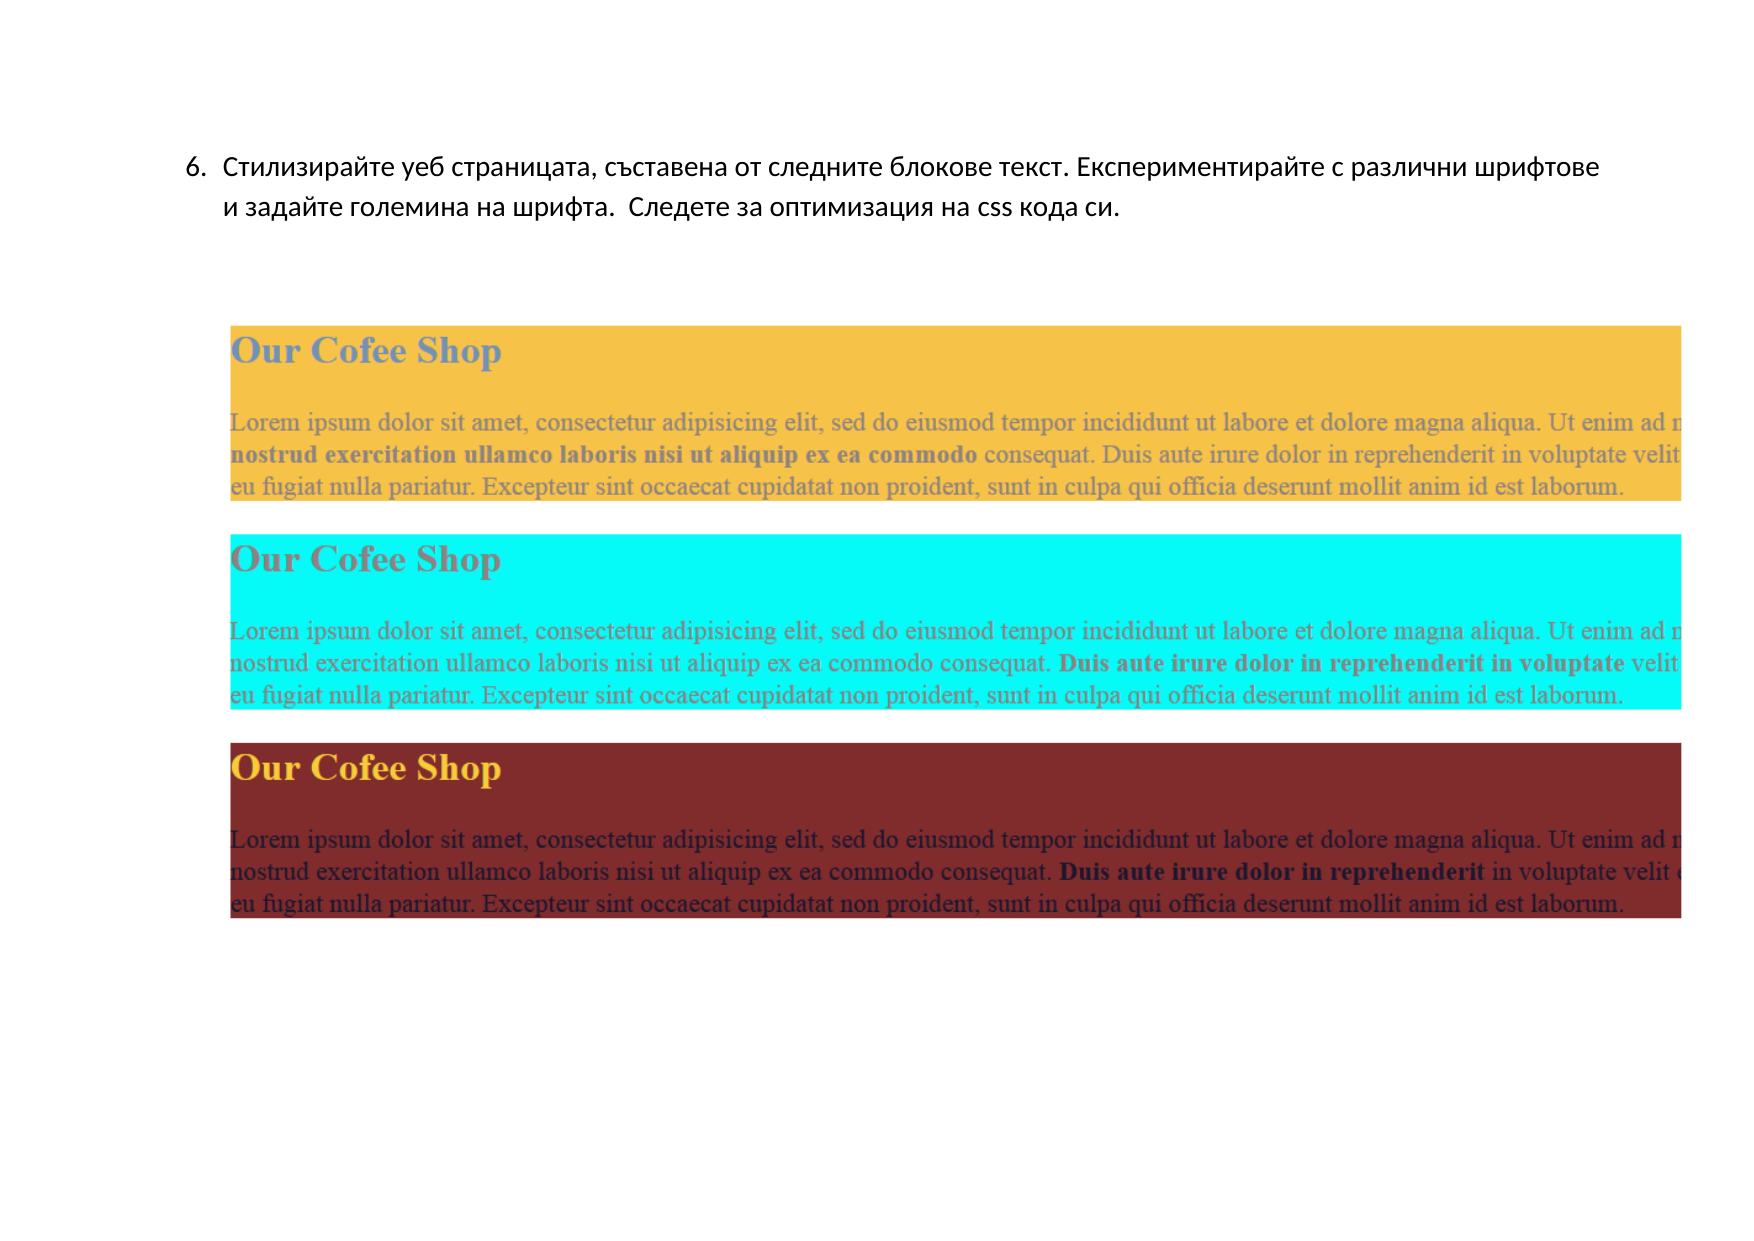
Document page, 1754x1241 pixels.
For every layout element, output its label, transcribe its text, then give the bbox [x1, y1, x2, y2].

picture [222, 311, 1682, 943]
list Стилизирайте уеб страницата, съставена от следните блокове текст. Експериментирайте с различни шрифтове и задайте големина на шрифта. Следете за оптимизация на css кода си. [185, 148, 1606, 224]
